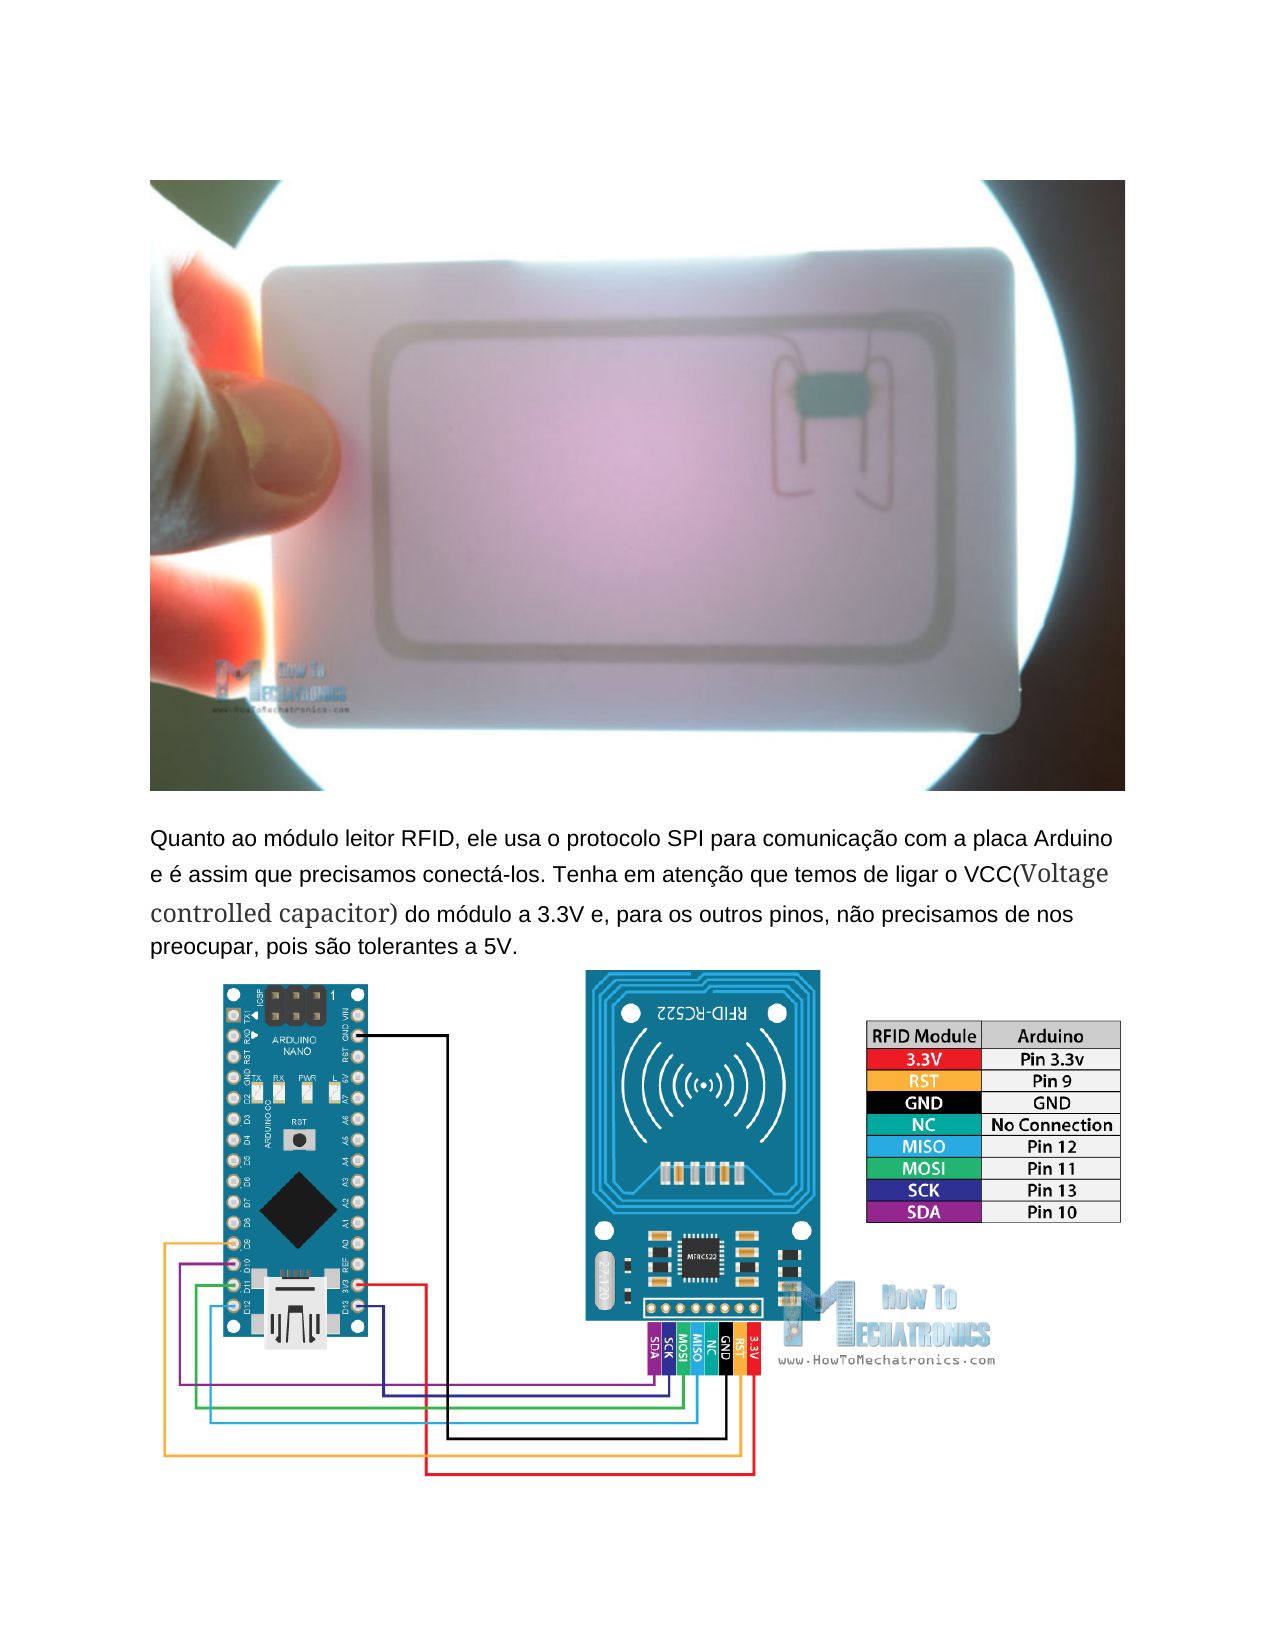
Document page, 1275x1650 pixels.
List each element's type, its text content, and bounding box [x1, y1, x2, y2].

text Quanto ao módulo leitor RFID, ele usa o protocolo SPI para comunicação com a placa Arduino e é assim que precisamos conectá-los. Tenha em atenção que temos de ligar o VCC(Voltage controlled capacitor) do módulo a 3.3V e, para os outros pinos, não precisamos de nos preocupar, pois são tolerantes a 5V. [150, 825, 1125, 959]
picture [150, 963, 1125, 1481]
picture [150, 180, 1125, 791]
